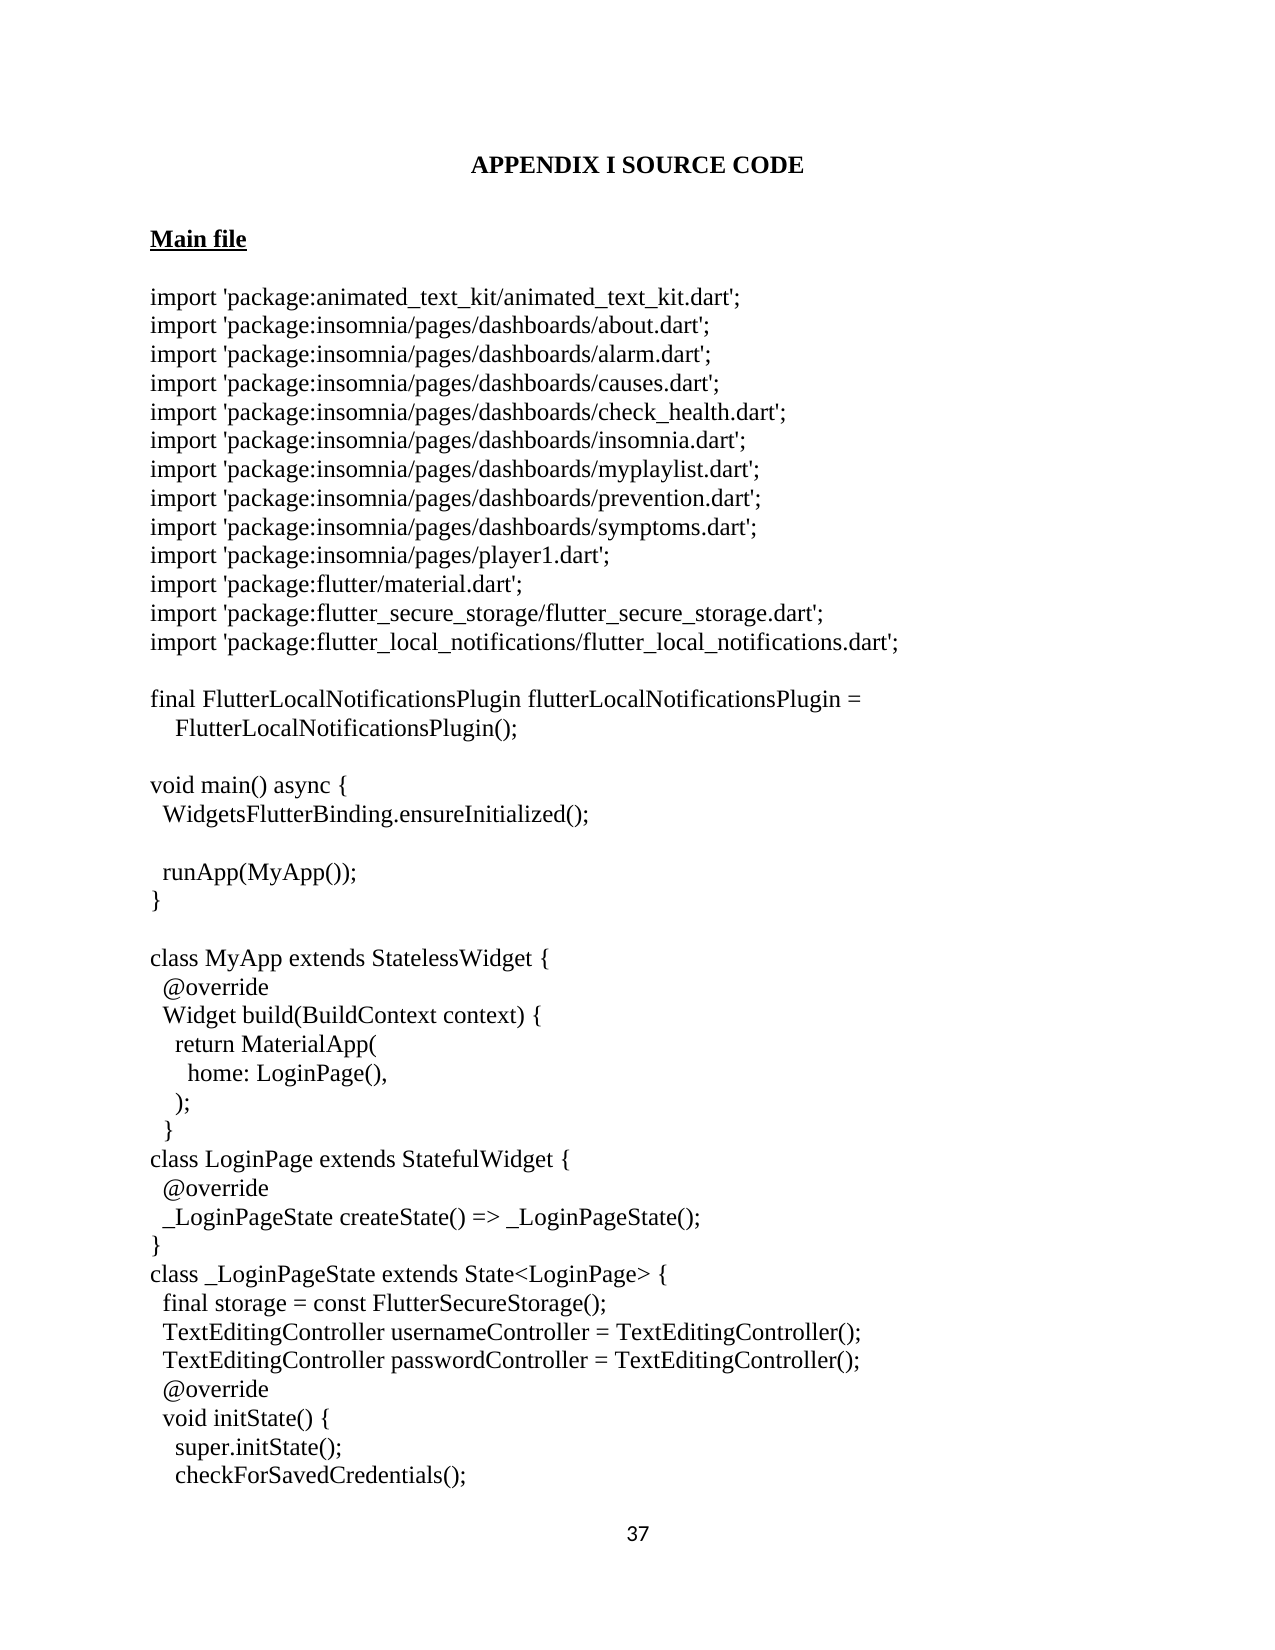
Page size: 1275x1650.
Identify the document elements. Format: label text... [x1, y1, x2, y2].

text @override [150, 972, 1125, 1000]
text import 'package:insomnia/pages/dashboards/causes.dart'; [150, 368, 1125, 397]
text void main() async { [150, 770, 1125, 799]
text import 'package:insomnia/pages/dashboards/about.dart'; [150, 310, 1125, 339]
text import 'package:flutter_local_notifications/flutter_local_notifications.dart'; [150, 627, 1125, 655]
text import 'package:insomnia/pages/dashboards/alarm.dart'; [150, 339, 1125, 368]
text class MyApp extends StatelessWidget { [150, 943, 1125, 972]
text class LoginPage extends StatefulWidget { [150, 1144, 1125, 1173]
subtitle APPENDIX I SOURCE CODE [150, 150, 1125, 179]
text import 'package:insomnia/pages/dashboards/prevention.dart'; [150, 483, 1125, 512]
text import 'package:animated_text_kit/animated_text_kit.dart'; [150, 282, 1125, 310]
text _LoginPageState createState() => _LoginPageState(); [150, 1202, 1125, 1230]
text WidgetsFlutterBinding.ensureInitialized(); [150, 799, 1125, 828]
text import 'package:insomnia/pages/dashboards/myplaylist.dart'; [150, 454, 1125, 483]
text import 'package:insomnia/pages/dashboards/insomnia.dart'; [150, 425, 1125, 454]
text import 'package:insomnia/pages/player1.dart'; [150, 540, 1125, 569]
text Widget build(BuildContext context) { [150, 1000, 1125, 1029]
text class _LoginPageState extends State<LoginPage> { [150, 1259, 1125, 1288]
text import 'package:insomnia/pages/dashboards/symptoms.dart'; [150, 512, 1125, 540]
text TextEditingController passwordController = TextEditingController(); [150, 1345, 1125, 1374]
text void initState() { [150, 1403, 1125, 1432]
text super.initState(); [150, 1432, 1125, 1460]
text home: LoginPage(), [150, 1058, 1125, 1087]
text TextEditingController usernameController = TextEditingController(); [150, 1317, 1125, 1345]
text @override [150, 1374, 1125, 1403]
text final FlutterLocalNotificationsPlugin flutterLocalNotificationsPlugin = [150, 684, 1125, 713]
text FlutterLocalNotificationsPlugin(); [150, 713, 1125, 742]
text final storage = const FlutterSecureStorage(); [150, 1288, 1125, 1317]
text } [150, 885, 1125, 914]
text checkForSavedCredentials(); [150, 1460, 1125, 1489]
text runApp(MyApp()); [150, 857, 1125, 885]
text Main file [150, 224, 1125, 253]
text } [150, 1115, 1125, 1144]
text import 'package:flutter/material.dart'; [150, 569, 1125, 598]
text import 'package:insomnia/pages/dashboards/check_health.dart'; [150, 397, 1125, 425]
text @override [150, 1173, 1125, 1202]
text ); [150, 1087, 1125, 1115]
text import 'package:flutter_secure_storage/flutter_secure_storage.dart'; [150, 598, 1125, 627]
text } [150, 1230, 1125, 1259]
text return MaterialApp( [150, 1029, 1125, 1058]
